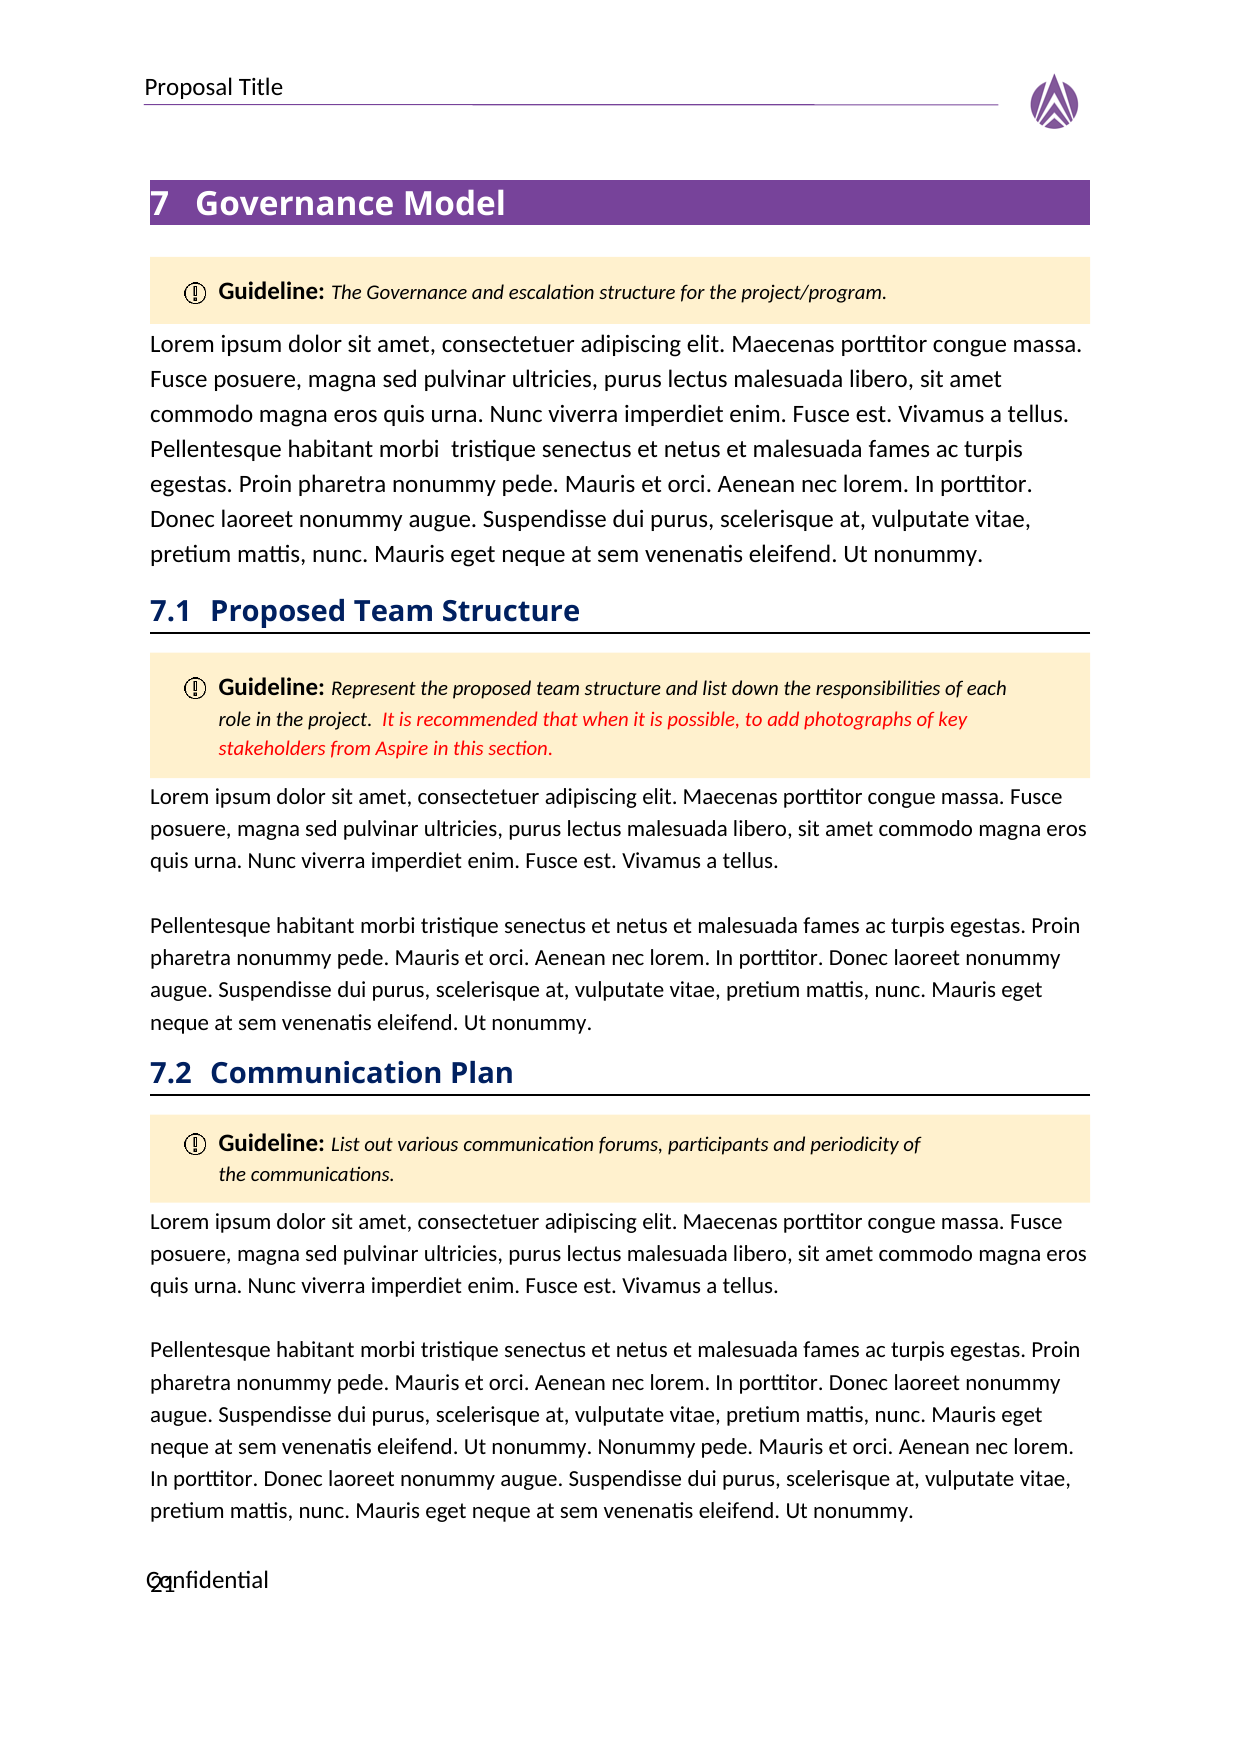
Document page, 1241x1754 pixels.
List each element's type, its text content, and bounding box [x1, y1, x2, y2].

picture [184, 282, 206, 304]
text Pellentesque habitant morbi tristique senectus et netus et malesuada fames ac turpis egestas. Proin pharetra nonummy pede. Mauris et orci. Aenean nec lorem. In porttitor. Donec laoreet nonummy augue. Suspendisse dui purus, scelerisque at, vulputate vitae, pretium mattis, nunc. Mauris eget neque at sem venenatis eleifend. Ut nonummy. [150, 911, 1090, 1036]
picture [184, 1133, 206, 1155]
picture [184, 677, 206, 699]
text Pellentesque habitant morbi tristique senectus et netus et malesuada fames ac turpis egestas. Proin pharetra nonummy pede. Mauris et orci. Aenean nec lorem. In porttitor. Donec laoreet nonummy augue. Suspendisse dui purus, scelerisque at, vulputate vitae, pretium mattis, nunc. Mauris eget neque at sem venenatis eleifend. Ut nonummy. Nonummy pede. Mauris et orci. Aenean nec lorem. In porttitor. Donec laoreet nonummy augue. Suspendisse dui purus, scelerisque at, vulputate vitae, pretium mattis, nunc. Mauris eget neque at sem venenatis eleifend. Ut nonummy. [150, 1336, 1090, 1524]
subtitle Communication Plan [150, 1052, 1090, 1094]
text Lorem ipsum dolor sit amet, consectetuer adipiscing elit. Maecenas porttitor congue massa. Fusce posuere, magna sed pulvinar ultricies, purus lectus malesuada libero, sit amet commodo magna eros quis urna. Nunc viverra imperdiet enim. Fusce est. Vivamus a tellus. [150, 782, 1090, 875]
subtitle Proposed Team Structure [150, 590, 1090, 632]
subtitle Governance Model [150, 180, 1090, 225]
text Pellentesque habitant morbi tristique senectus et netus et malesuada fames ac turpis egestas. Proin pharetra nonummy pede. Mauris et orci. Aenean nec lorem. In porttitor. Donec laoreet nonummy augue. Suspendisse dui purus, scelerisque at, vulputate vitae, pretium mattis, nunc. Mauris eget neque at sem venenatis eleifend. Ut nonummy. [150, 257, 1090, 324]
text Lorem ipsum dolor sit amet, consectetuer adipiscing elit. Maecenas porttitor congue massa. Fusce posuere, magna sed pulvinar ultricies, purus lectus malesuada libero, sit amet commodo magna eros quis urna. Nunc viverra imperdiet enim. Fusce est. Vivamus a tellus. [150, 1207, 1090, 1299]
text Lorem ipsum dolor sit amet, consectetuer adipiscing elit. Maecenas porttitor congue massa. Fusce posuere, magna sed pulvinar ultricies, purus lectus malesuada libero, sit amet commodo magna eros quis urna. Nunc viverra imperdiet enim. Fusce est. Vivamus a tellus. Pellentesque habitant morbi tristique senectus et netus et malesuada fames ac turpis egestas. Proin pharetra nonummy pede. Mauris et orci. Aenean nec lorem. In porttitor. Donec laoreet nonummy augue. Suspendisse dui purus, scelerisque at, vulputate vitae, pretium mattis, nunc. Mauris eget neque at sem venenatis eleifend. Ut nonummy. [150, 324, 1090, 569]
picture [1027, 73, 1082, 129]
